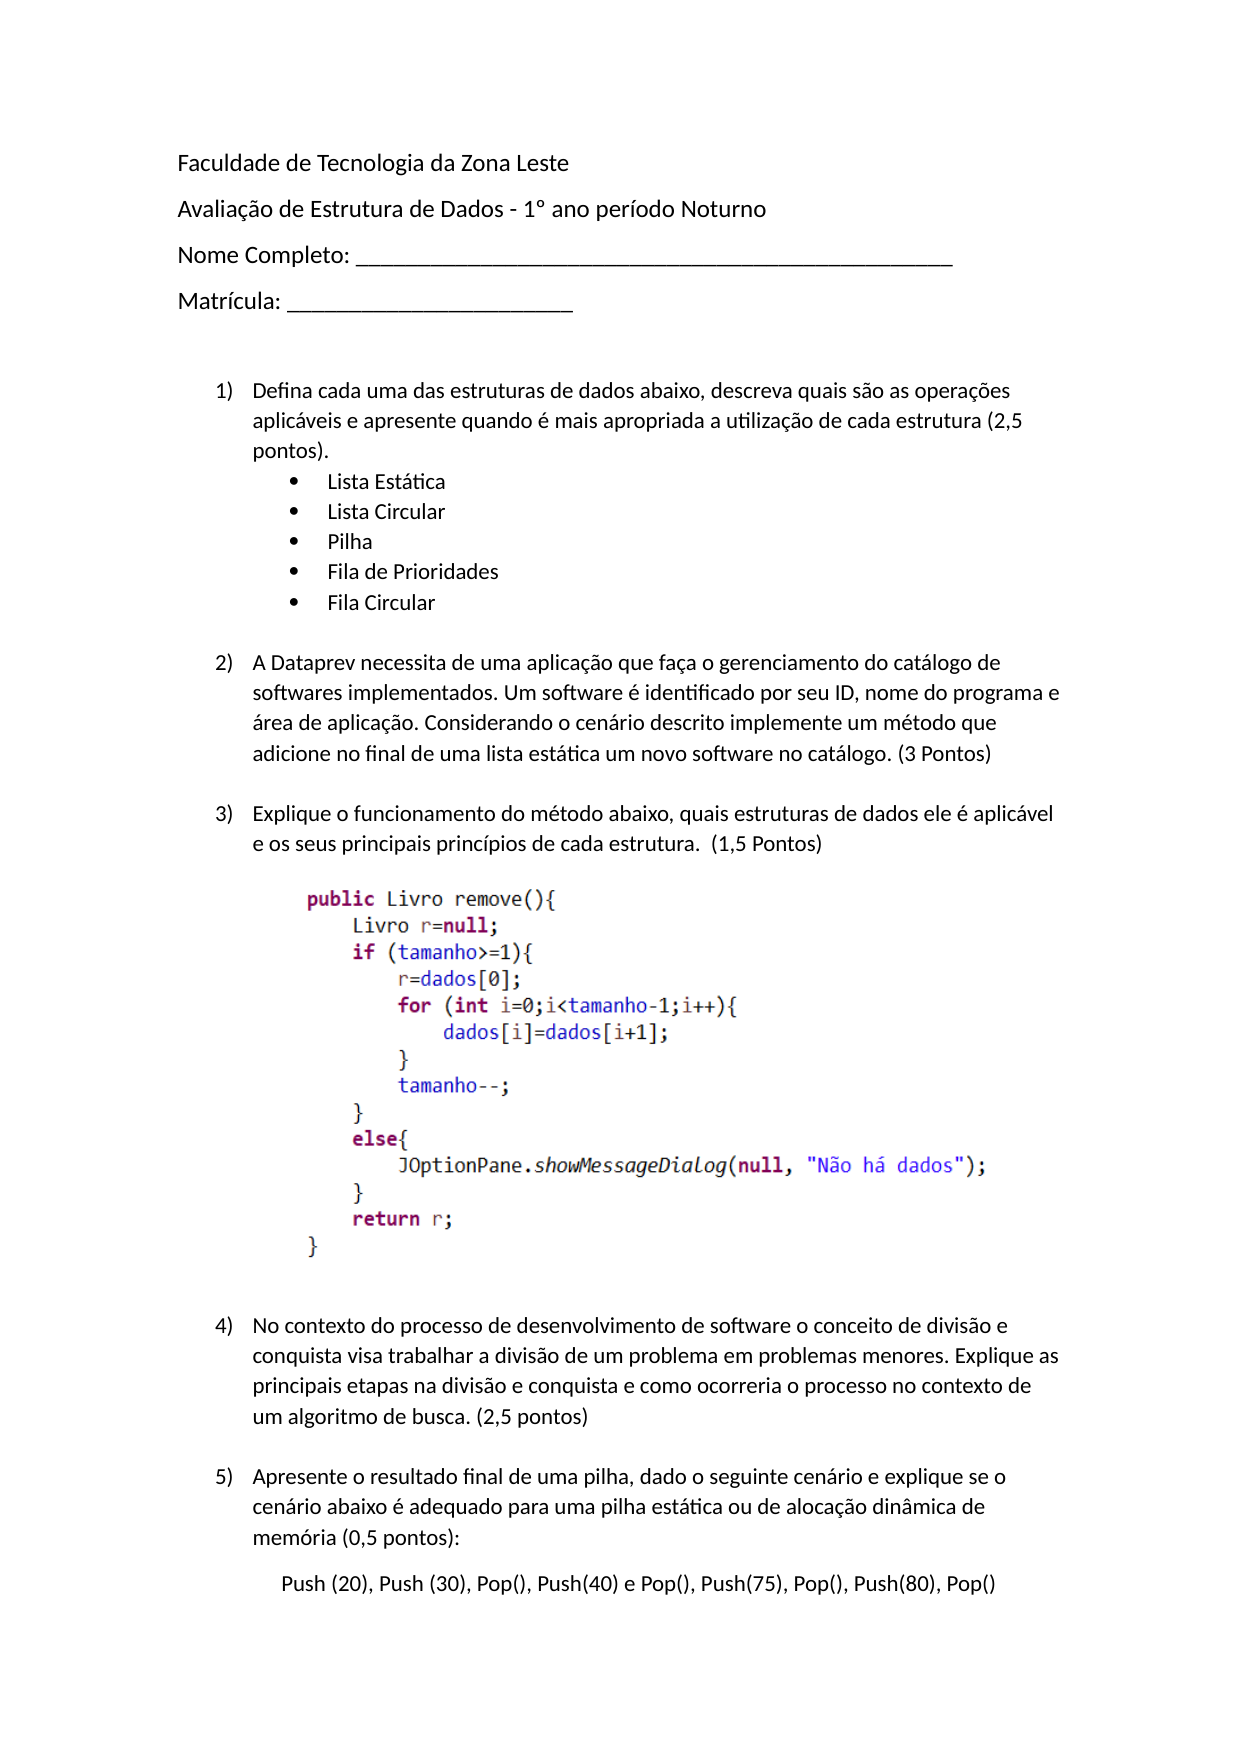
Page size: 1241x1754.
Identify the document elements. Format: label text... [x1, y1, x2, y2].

list Fila de Prioridades [290, 557, 1063, 586]
list A Dataprev necessita de uma aplicação que faça o gerenciamento do catálogo de softwares implementados. Um software é identificado por seu ID, nome do programa e área de aplicação. Considerando o cenário descrito implemente um método que adicione no final de uma lista estática um novo software no catálogo. (3 Pontos) [215, 648, 1063, 767]
text Push (20), Push (30), Pop(), Push(40) e Pop(), Push(75), Pop(), Push(80), Pop() [215, 1569, 1063, 1598]
picture [299, 889, 1016, 1279]
list Explique o funcionamento do método abaixo, quais estruturas de dados ele é aplicável e os seus principais princípios de cada estrutura. (1,5 Pontos) [215, 799, 1063, 857]
list Fila Circular [290, 588, 1063, 616]
text Nome Completo: ________________________________________________ [177, 239, 1063, 269]
list Lista Circular [290, 497, 1063, 525]
list No contexto do processo de desenvolvimento de software o conceito de divisão e conquista visa trabalhar a divisão de um problema em problemas menores. Explique as principais etapas na divisão e conquista e como ocorreria o processo no contexto de um algoritmo de busca. (2,5 pontos) [215, 1311, 1063, 1430]
list Lista Estática [290, 467, 1063, 495]
text Faculdade de Tecnologia da Zona Leste [177, 148, 1063, 178]
list Defina cada uma das estruturas de dados abaixo, descreva quais são as operações aplicáveis e apresente quando é mais apropriada a utilização de cada estrutura (2,5 pontos). [215, 376, 1063, 465]
list Apresente o resultado final de uma pilha, dado o seguinte cenário e explique se o cenário abaixo é adequado para uma pilha estática ou de alocação dinâmica de memória (0,5 pontos): [215, 1462, 1063, 1551]
text Matrícula: _______________________ [177, 285, 1063, 315]
list Pilha [290, 527, 1063, 555]
text Avaliação de Estrutura de Dados - 1º ano período Noturno [177, 193, 1063, 224]
